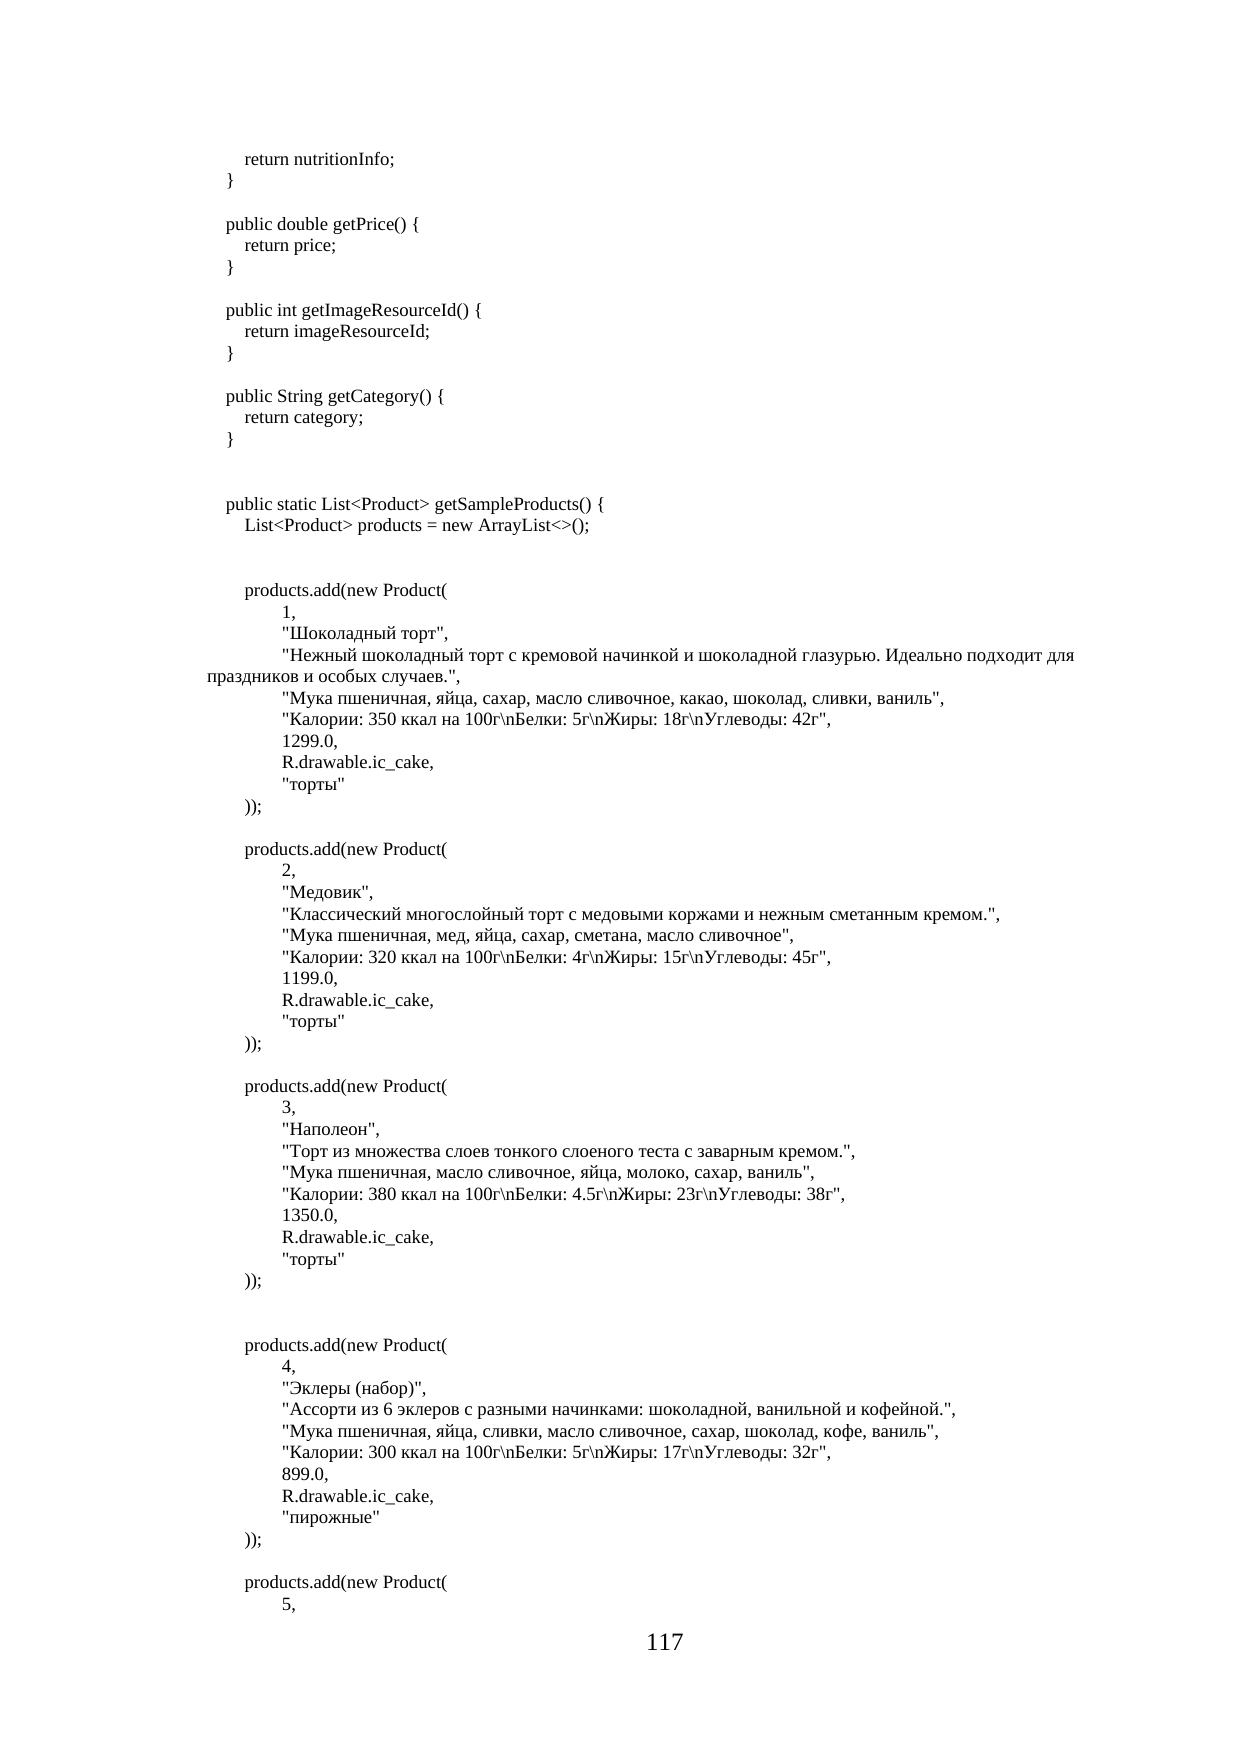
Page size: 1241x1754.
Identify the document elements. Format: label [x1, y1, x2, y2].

text [207, 148, 1122, 1614]
